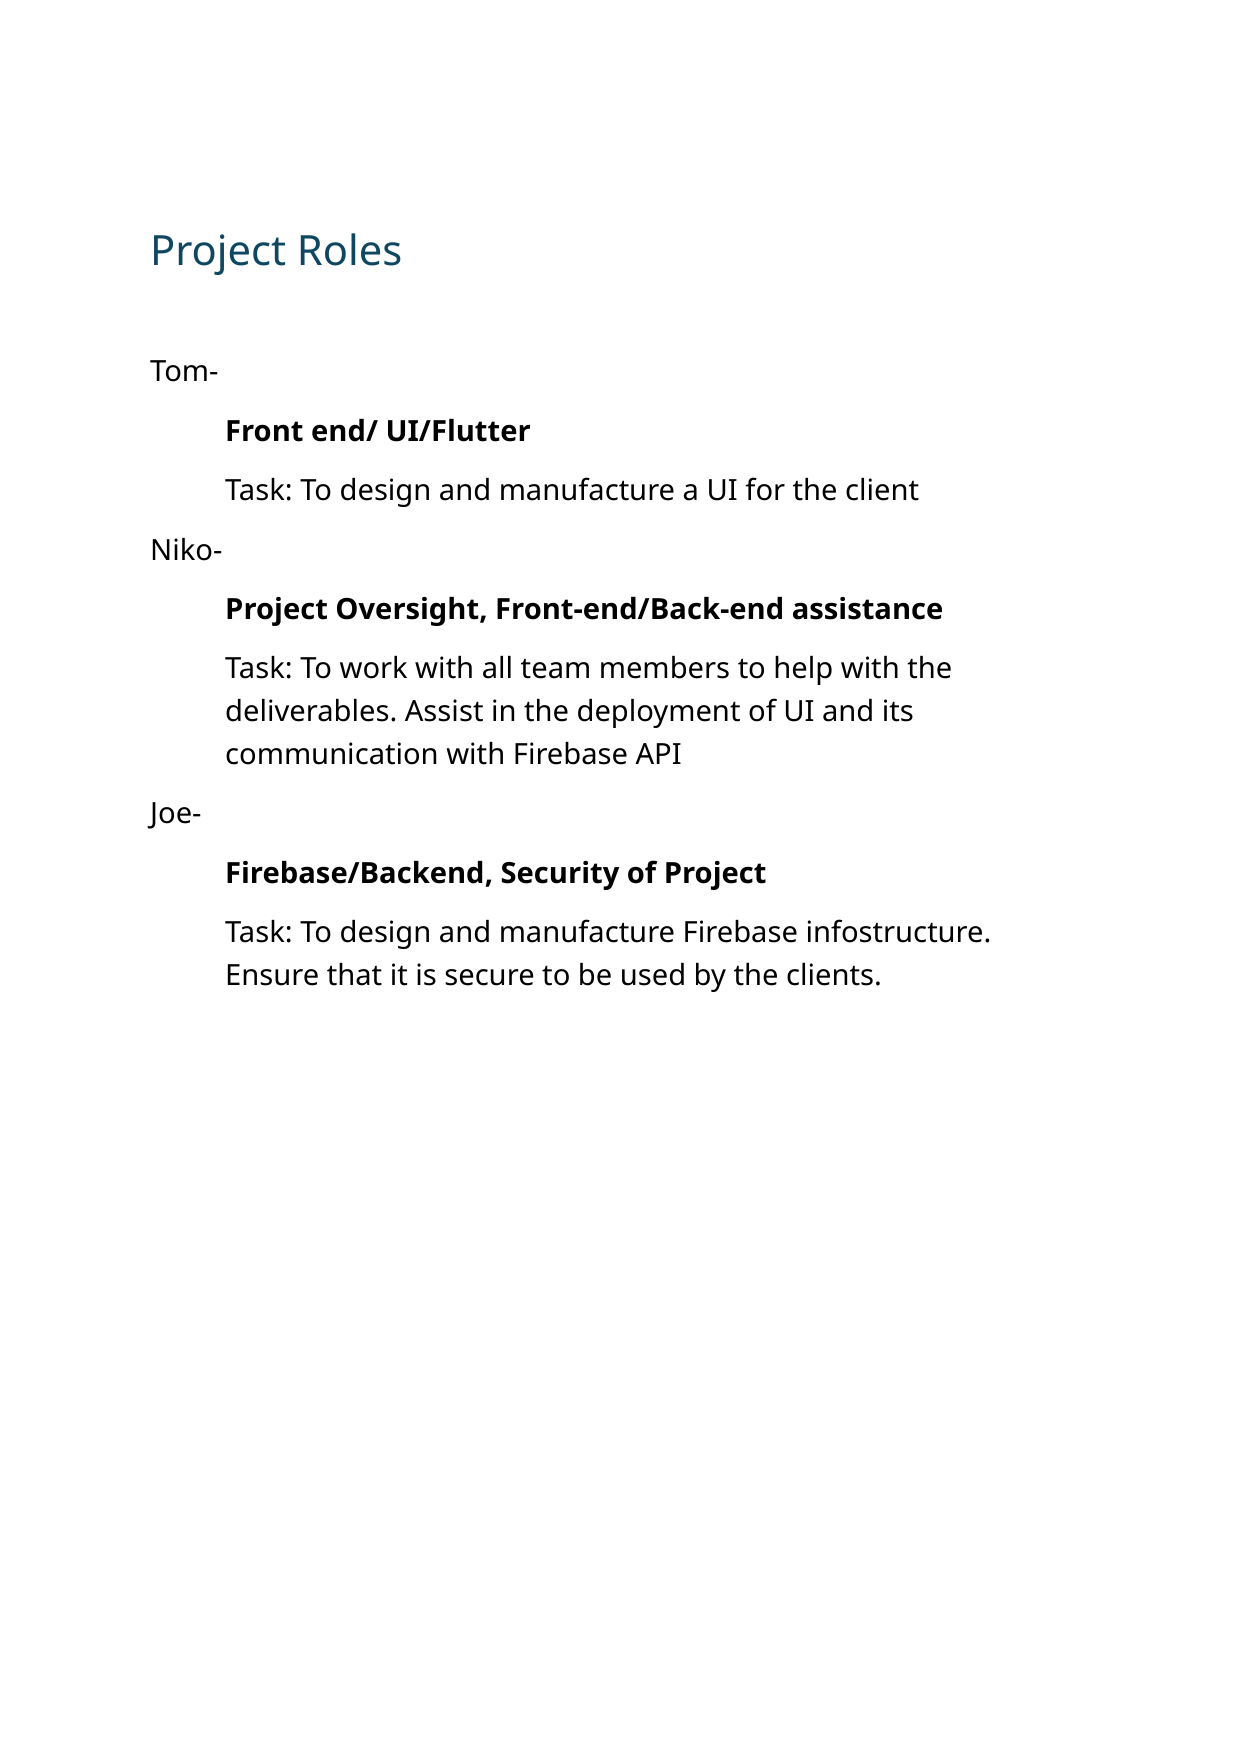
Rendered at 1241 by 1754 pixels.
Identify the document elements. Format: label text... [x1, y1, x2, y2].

text Task: To work with all team members to help with the deliverables. Assist in the deployment of UI and its communication with Firebase API [225, 648, 1090, 773]
text Tom- [150, 350, 1090, 390]
text Joe- [150, 793, 1090, 832]
text Front end/ UI/Flutter [150, 410, 1090, 449]
text Niko- [150, 529, 1090, 568]
text Project Oversight, Front-end/Back-end assistance [150, 588, 1090, 628]
text Task: To design and manufacture a UI for the client [150, 469, 1090, 509]
subtitle Project Roles [150, 221, 1090, 278]
text Task: To design and manufacture Firebase infostructure. Ensure that it is secure to be used by the clients. [225, 912, 1090, 994]
text Firebase/Backend, Security of Project [150, 852, 1090, 892]
